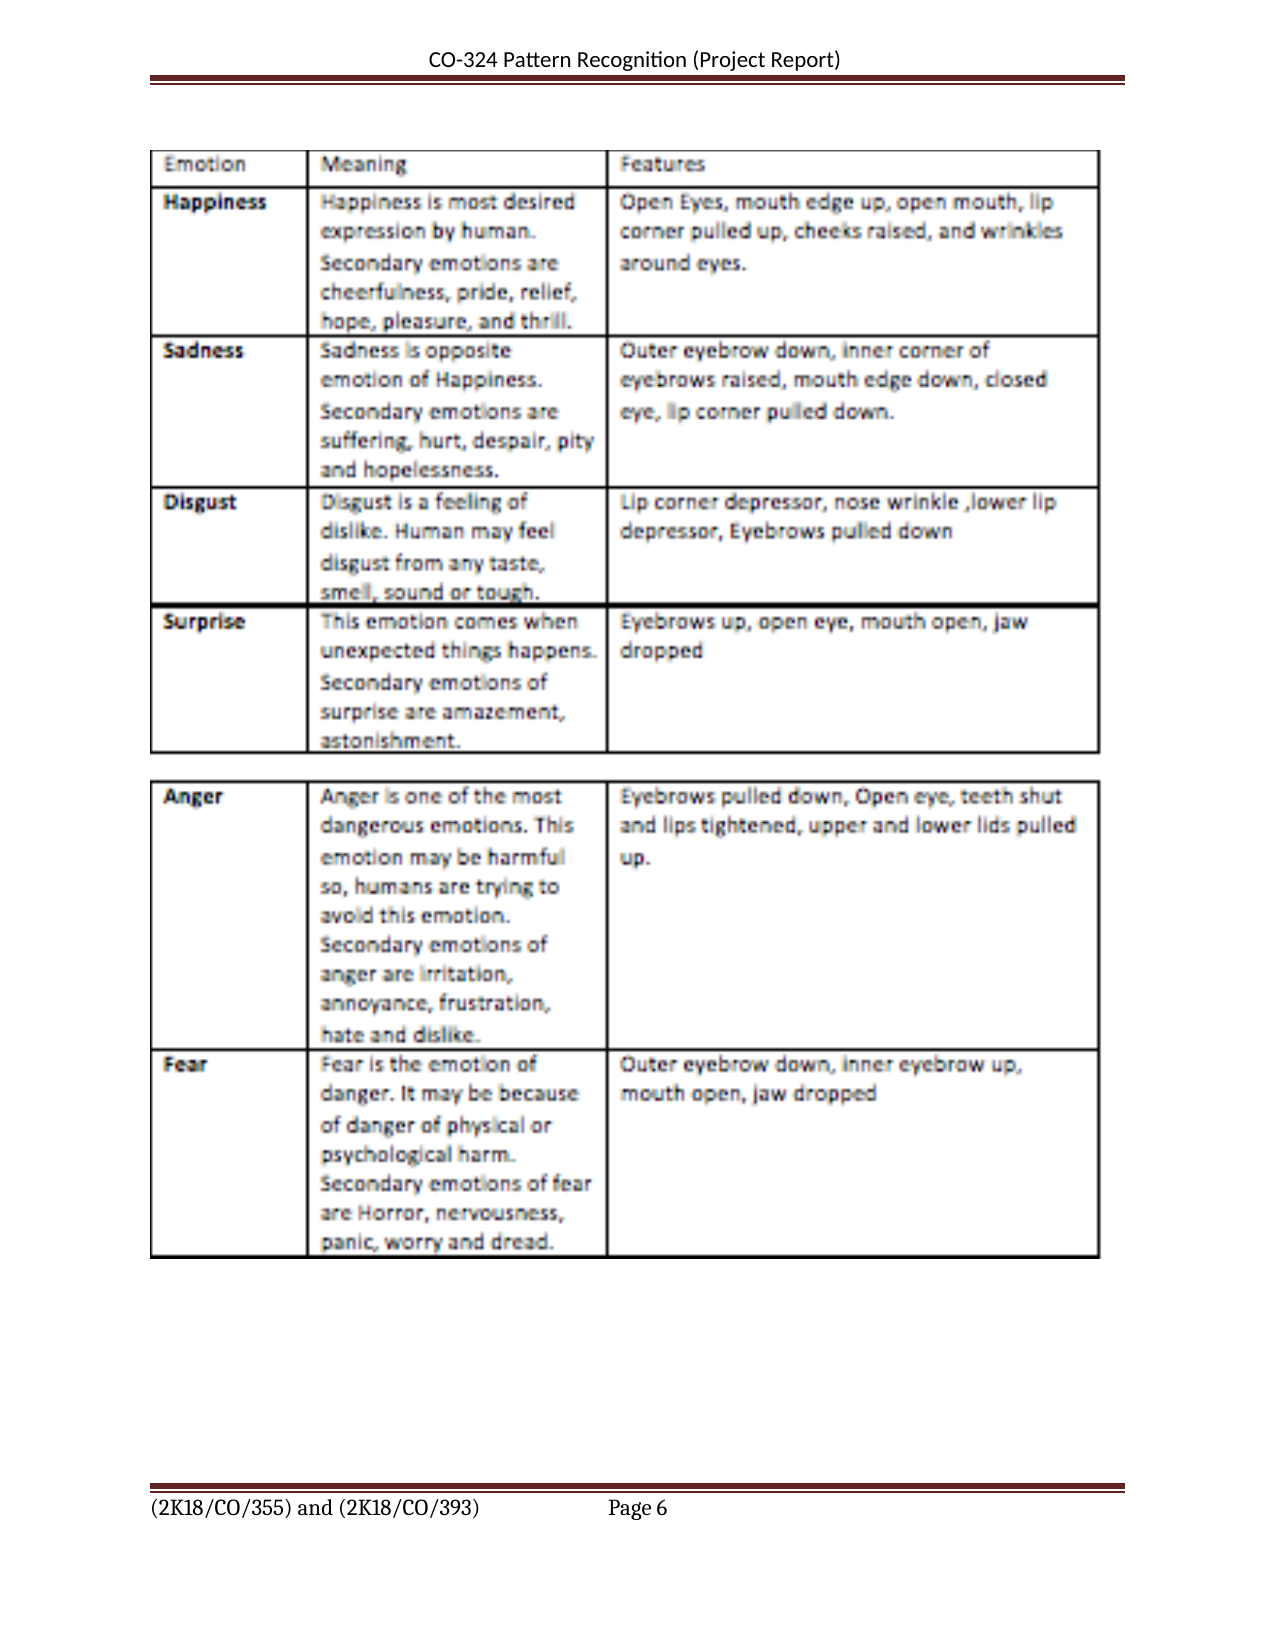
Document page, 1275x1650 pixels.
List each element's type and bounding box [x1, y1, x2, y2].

picture [150, 150, 1107, 1259]
